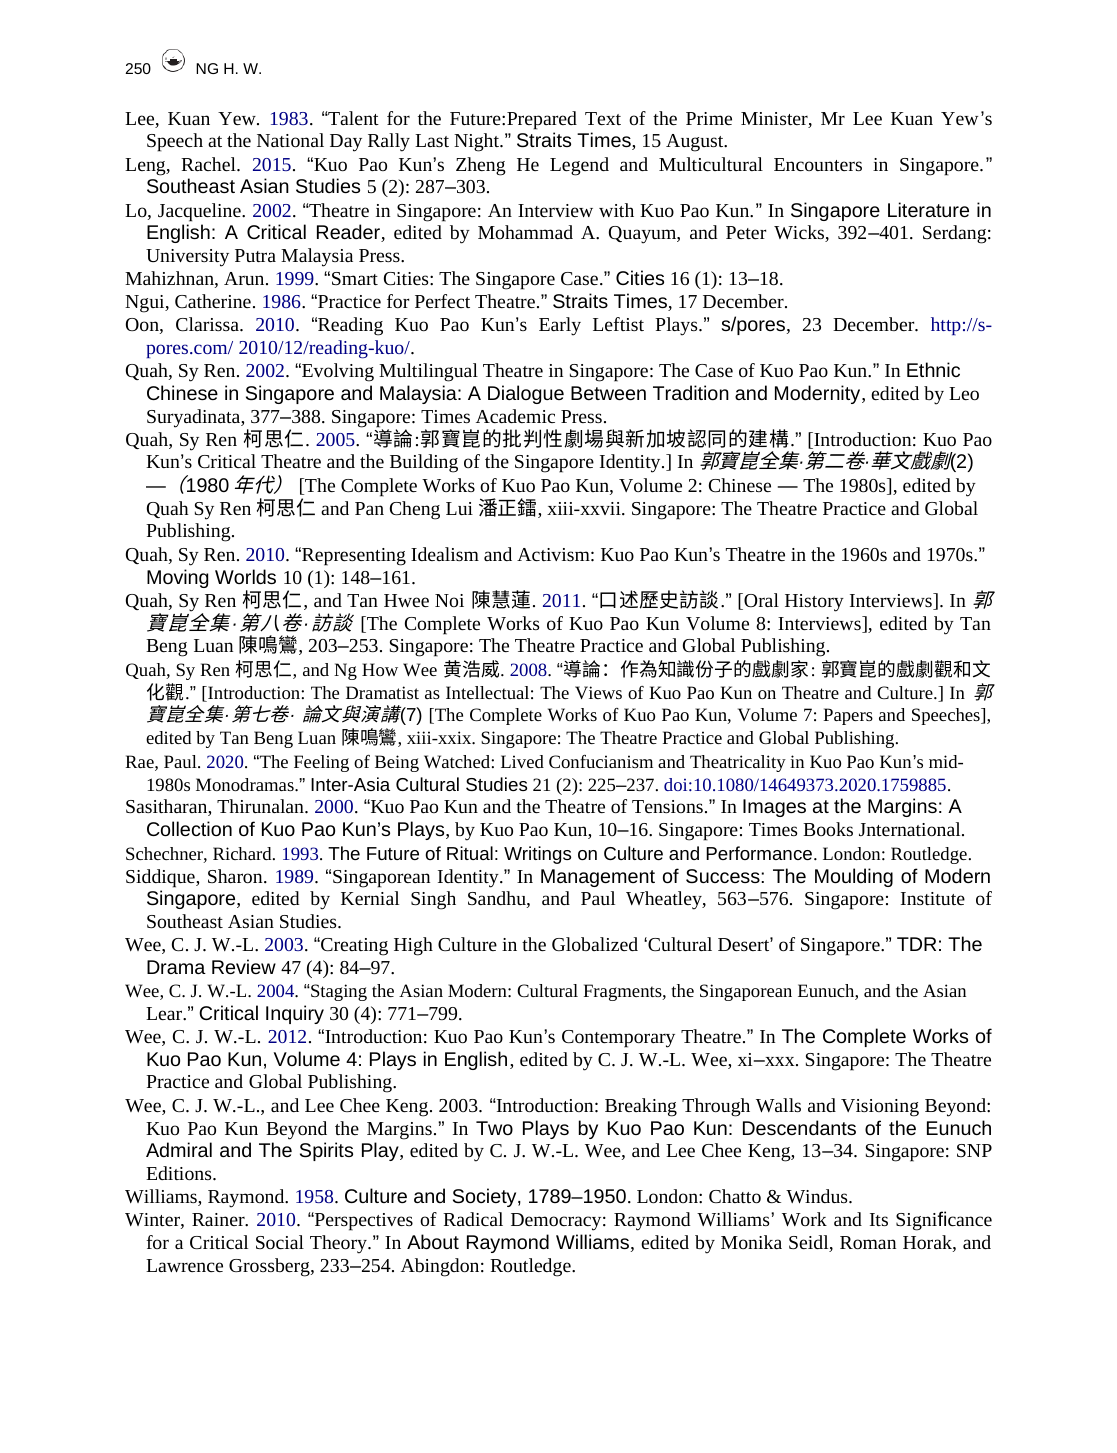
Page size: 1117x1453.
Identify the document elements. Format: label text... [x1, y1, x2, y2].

text Quah, Sy Ren. 2010. “Representing Idealism and Activism: Kuo Pao Kun’s Theatre in the 1960s and 1970s.” [125, 542, 992, 565]
text Wee, C. J. W.-L. 2003. “Creating High Culture in the Globalized ‘Cultural Desert’ of Singapore.” TDR: The [125, 933, 992, 956]
text Quah, Sy Ren 柯思仁. 2005. “導論:郭寶崑的批判性劇場與新加坡認同的建構.” [Introduction: Kuo Pao Kun’s Critical Theatre and the Building of the Singapore Identity.] In 郭寶崑全集·第二卷·華文戲劇(2) [125, 429, 992, 473]
text Siddique, Sharon. 1989. “Singaporean Identity.” In Management of Success: The Moulding of Modern Singapore, edited by Kernial Singh Sandhu, and Paul Wheatley, 563–576. Singapore: Institute of Southeast Asian Studies. [125, 865, 992, 932]
text Schechner, Richard. 1993. The Future of Ritual: Writings on Culture and Performance. London: Routledge. [125, 842, 992, 864]
text Quah, Sy Ren. 2002. “Evolving Multilingual Theatre in Singapore: The Case of Kuo Pao Kun.” In Ethnic [125, 359, 992, 382]
text Wee, C. J. W.-L. 2004. “Staging the Asian Modern: Cultural Fragments, the Singaporean Eunuch, and the Asian [125, 980, 992, 1002]
text Oon, Clarissa. 2010. “Reading Kuo Pao Kun’s Early Leftist Plays.” s/pores, 23 December. http://s-pores.com/ 2010/12/reading-kuo/. [125, 314, 992, 359]
text Wee, C. J. W.-L., and Lee Chee Keng. 2003. “Introduction: Breaking Through Walls and Visioning Beyond: Kuo Pao Kun Beyond the Margins.” In Two Plays by Kuo Pao Kun: Descendants of the Eunuch Admiral and The Spirits Play, edited by C. J. W.-L. Wee, and Lee Chee Keng, 13–34. Singapore: SNP Editions. [125, 1095, 992, 1184]
text 1980s Monodramas.” Inter-Asia Cultural Studies 21 (2): 225–237. doi:10.1080/14649373.2020.1759885. [146, 773, 992, 795]
text Collection of Kuo Pao Kun’s Plays, by Kuo Pao Kun, 10–16. Singapore: Times Books Jnternational. [146, 818, 992, 841]
picture [159, 47, 187, 74]
text Wee, C. J. W.-L. 2012. “Introduction: Kuo Pao Kun’s Contemporary Theatre.” In The Complete Works of Kuo Pao Kun, Volume 4: Plays in English, edited by C. J. W.-L. Wee, xi–xxx. Singapore: The Theatre Practice and Global Publishing. [125, 1026, 992, 1093]
text —（1980年代） [The Complete Works of Kuo Pao Kun, Volume 2: Chinese — The 1980s], edited by [146, 474, 992, 497]
text Lee, Kuan Yew. 1983. “Talent for the Future:Prepared Text of the Prime Minister, Mr Lee Kuan Yew’s Speech at the National Day Rally Last Night.” Straits Times, 15 August. [125, 107, 992, 152]
text Sasitharan, Thirunalan. 2000. “Kuo Pao Kun and the Theatre of Tensions.” In Images at the Margins: A [125, 795, 992, 818]
text Ngui, Catherine. 1986. “Practice for Perfect Theatre.” Straits Times, 17 December. [125, 290, 992, 313]
text Mahizhnan, Arun. 1999. “Smart Cities: The Singapore Case.” Cities 16 (1): 13–18. [125, 267, 992, 290]
text Williams, Raymond. 1958. Culture and Society, 1789–1950. London: Chatto & Windus. [125, 1185, 992, 1208]
text 250 NG H. W. [125, 47, 992, 77]
text Suryadinata, 377–388. Singapore: Times Academic Press. [146, 405, 992, 428]
text Lo, Jacqueline. 2002. “Theatre in Singapore: An Interview with Kuo Pao Kun.” In Singapore Literature in English: A Critical Reader, edited by Mohammad A. Quayum, and Peter Wicks, 392–401. Serdang: University Putra Malaysia Press. [125, 199, 992, 267]
text Winter, Rainer. 2010. “Perspectives of Radical Democracy: Raymond Williams’ Work and Its Significance for a Critical Social Theory.” In About Raymond Williams, edited by Monika Seidl, Roman Horak, and Lawrence Grossberg, 233–254. Abingdon: Routledge. [125, 1209, 992, 1276]
text Quah, Sy Ren 柯思仁, and Tan Hwee Noi 陳慧蓮. 2011. “口述歷史訪談.” [Oral History Interviews]. In 郭寶崑全集·第八卷·訪談 [The Complete Works of Kuo Pao Kun Volume 8: Interviews], edited by Tan Beng Luan 陳鳴鸞, 203–253. Singapore: The Theatre Practice and Global Publishing. [125, 589, 992, 657]
text Drama Review 47 (4): 84–97. [146, 956, 992, 979]
text Rae, Paul. 2020. “The Feeling of Being Watched: Lived Confucianism and Theatricality in Kuo Pao Kun’s mid- [125, 750, 992, 772]
text Moving Worlds 10 (1): 148–161. [146, 566, 992, 588]
text Quah Sy Ren 柯思仁 and Pan Cheng Lui 潘正鐳, xiii-xxvii. Singapore: The Theatre Practice and Global Publishing. [146, 498, 992, 542]
text Quah, Sy Ren 柯思仁, and Ng How Wee 黄浩威. 2008. “導論：作為知識份子的戲劇家: 郭寶崑的戲劇觀和文化觀.” [Introduction: The Dramatist as Intellectual: The Views of Kuo Pao Kun on Theatre and Culture.] In 郭寶崑全集·第七卷· 論文與演講(7) [The Complete Works of Kuo Pao Kun, Volume 7: Papers and Speeches], edited by Tan Beng Luan 陳鳴鸞, xiii-xxix. Singapore: The Theatre Practice and Global Publishing. [125, 658, 992, 749]
text Chinese in Singapore and Malaysia: A Dialogue Between Tradition and Modernity, edited by Leo [146, 382, 992, 405]
text Lear.” Critical Inquiry 30 (4): 771–799. [146, 1002, 992, 1025]
text Leng, Rachel. 2015. “Kuo Pao Kun’s Zheng He Legend and Multicultural Encounters in Singapore.” Southeast Asian Studies 5 (2): 287–303. [125, 153, 992, 198]
